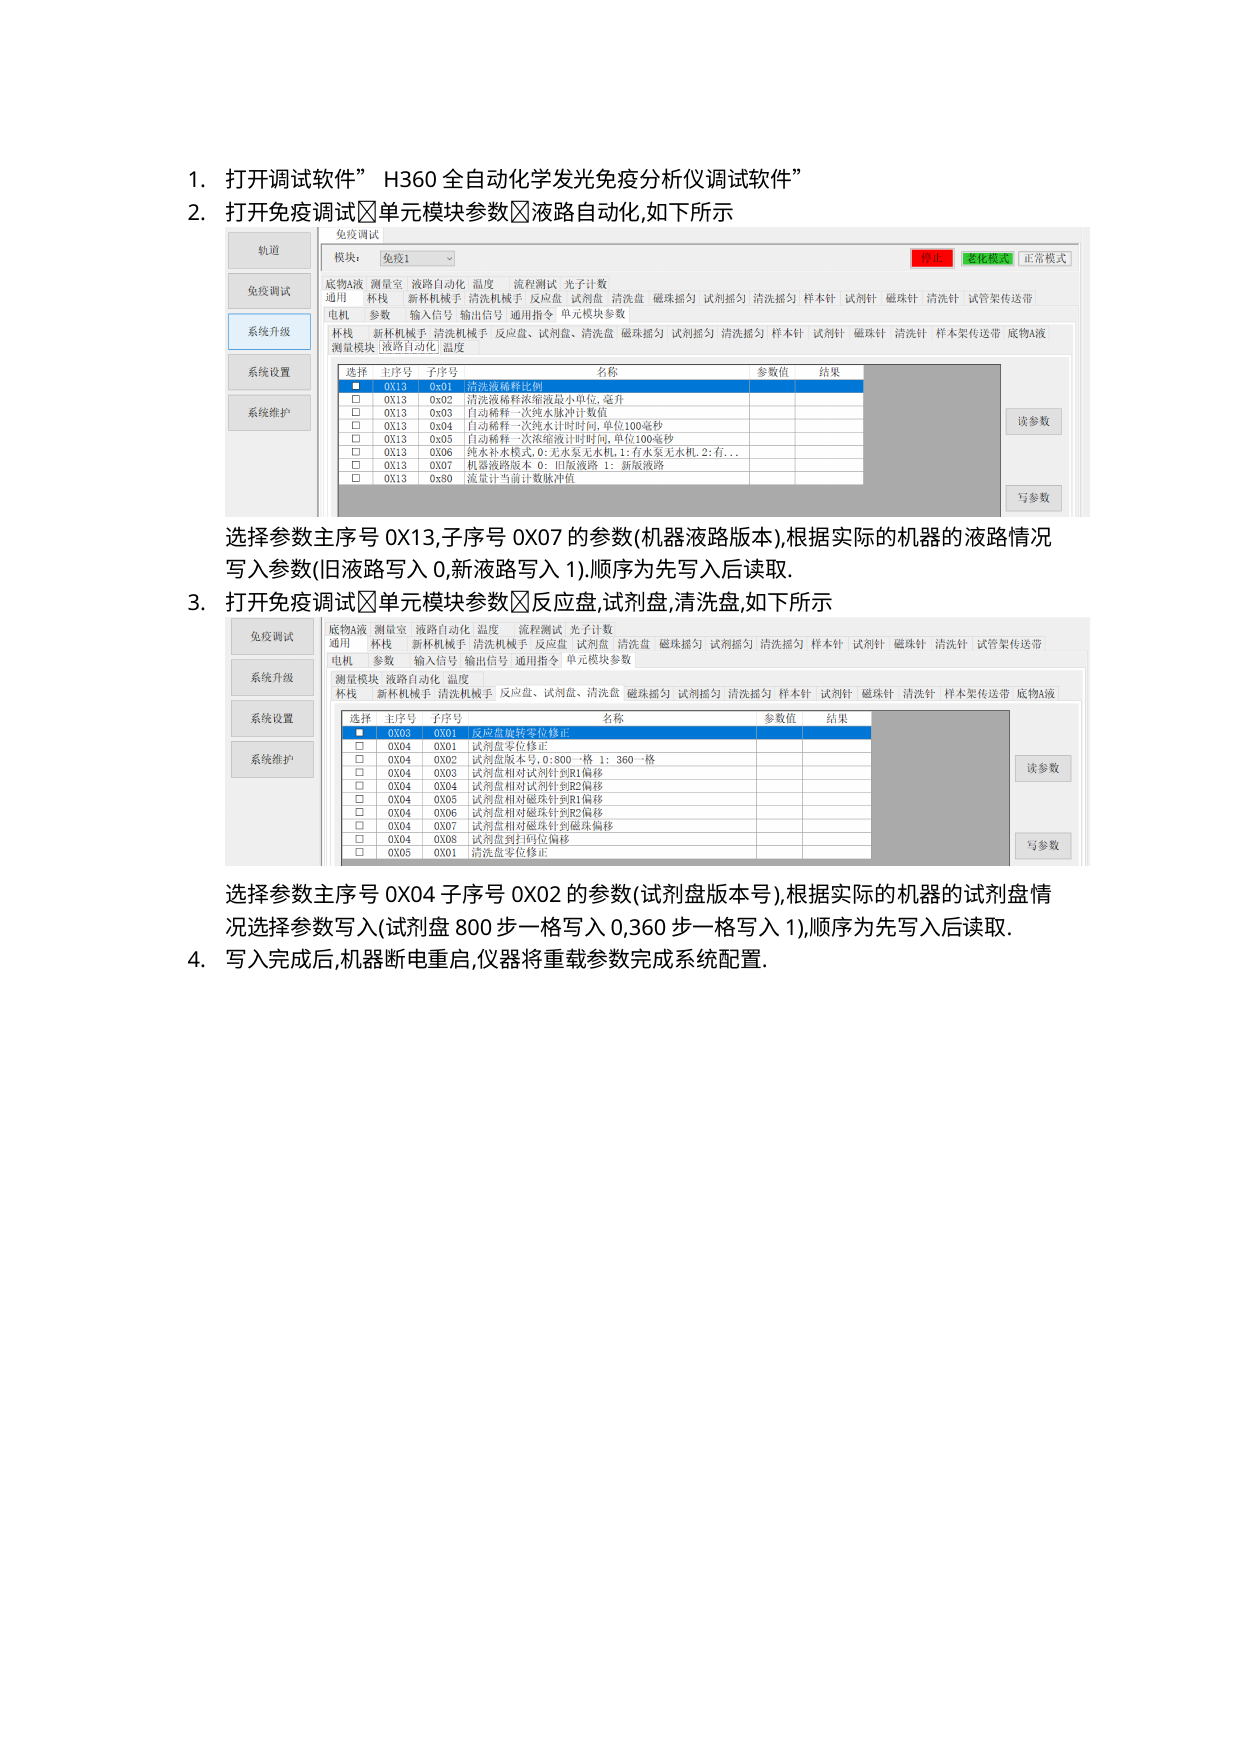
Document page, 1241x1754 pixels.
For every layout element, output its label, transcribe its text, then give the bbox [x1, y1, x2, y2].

list 选择参数主序号0X04子序号0X02的参数(试剂盘版本号),根据实际的机器的试剂盘情况选择参数写入(试剂盘800步一格写入0,360步一格写入1),顺序为先写入后读取. [225, 877, 1053, 942]
list 写入完成后,机器断电重启,仪器将重载参数完成系统配置. [187, 942, 1053, 974]
list 打开调试软件” H360 全自动化学发光免疫分析仪调试软件” [187, 162, 1053, 194]
list 打开免疫调试单元模块参数液路自动化,如下所示 [187, 194, 1053, 227]
list 选择参数主序号0X13,子序号0X07的参数(机器液路版本),根据实际的机器的液路情况写入参数(旧液路写入0,新液路写入1).顺序为先写入后读取. [225, 519, 1053, 584]
picture [225, 227, 1091, 517]
picture [225, 617, 1091, 866]
list 打开免疫调试单元模块参数反应盘,试剂盘,清洗盘,如下所示 [187, 584, 1053, 617]
